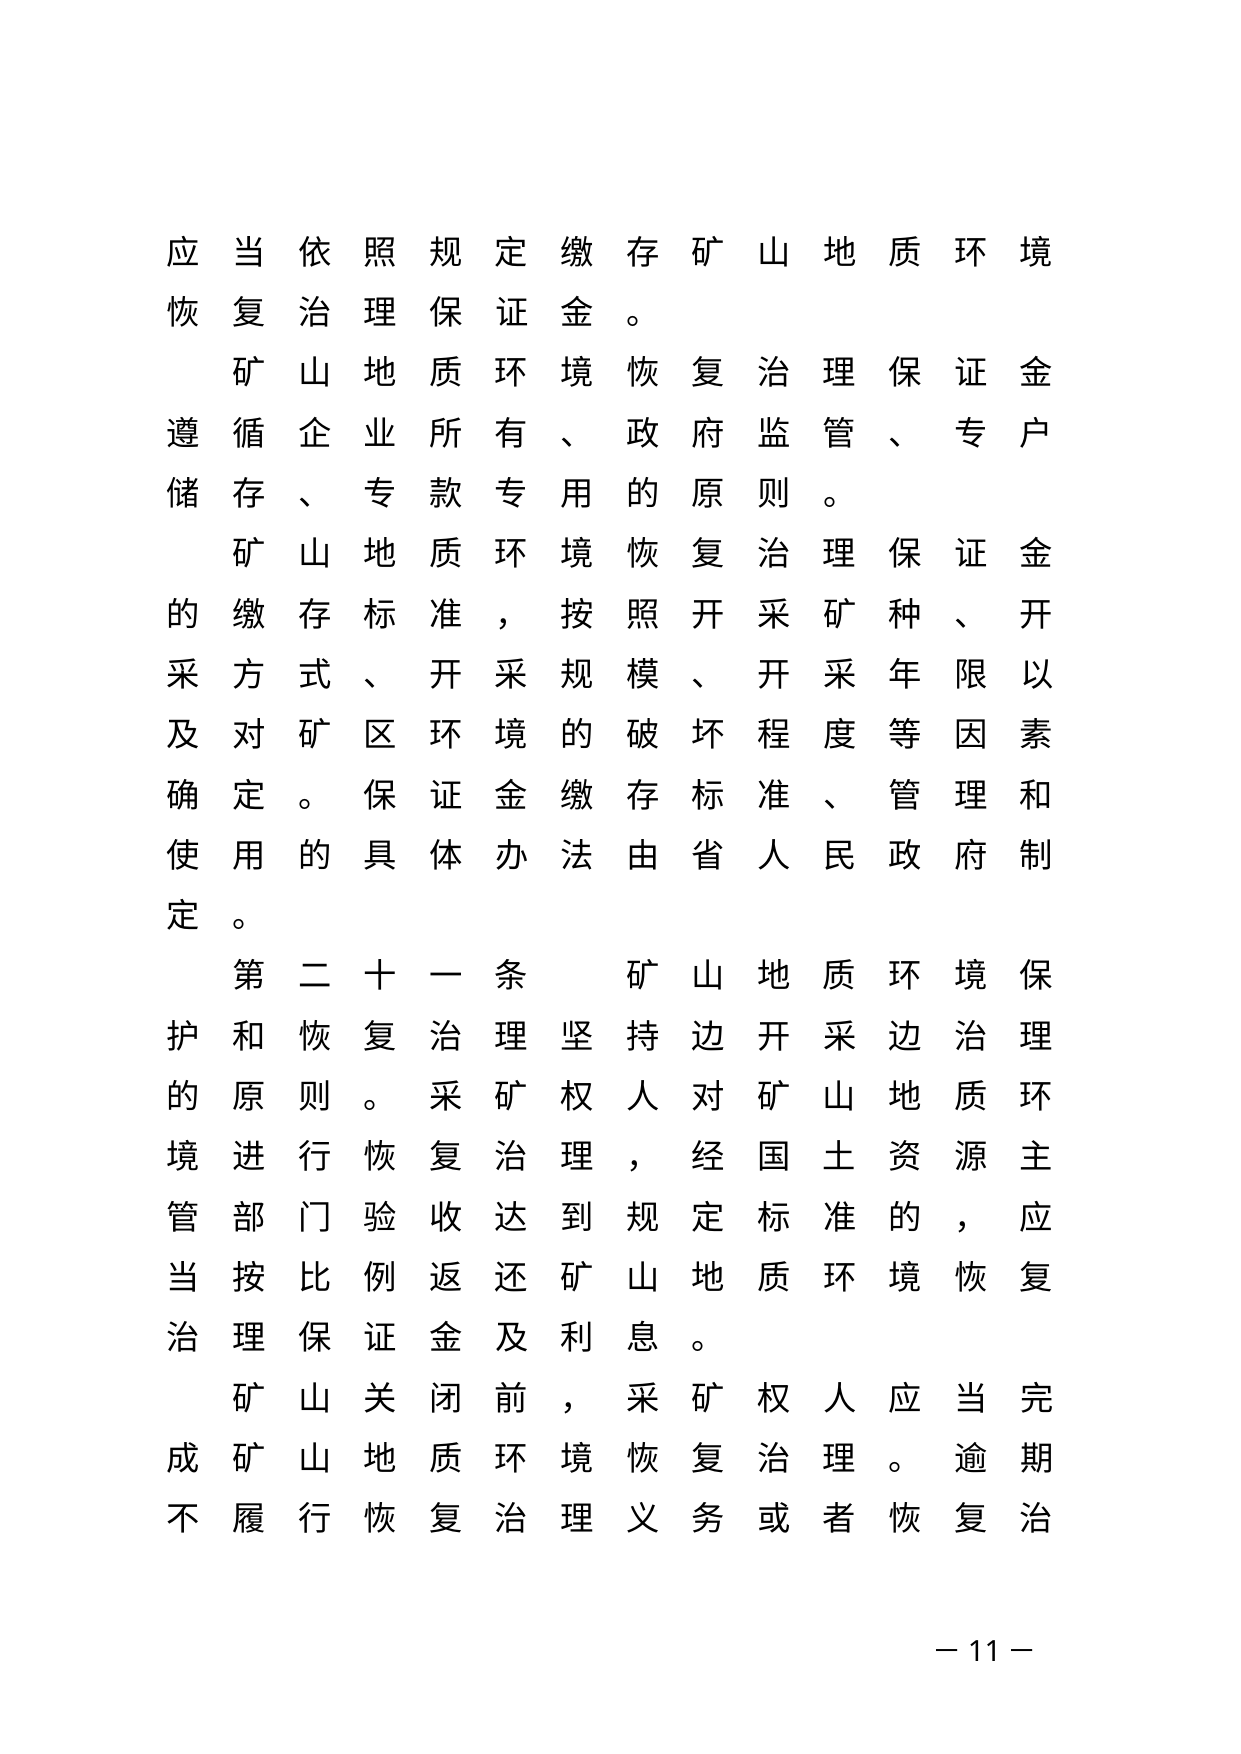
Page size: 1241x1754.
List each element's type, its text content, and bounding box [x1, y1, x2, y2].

text 矿山地质环境恢复治理保证金遵循企业所有、政府监管、专户储存、专款专用的原则。 [167, 340, 1085, 521]
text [167, 1365, 1085, 1546]
text 矿山地质环境恢复治理保证金的缴存标准，按照开采矿种、开采方式、开采规模、开采年限以及对矿区环境的破坏程度等因素确定。保证金缴存标准、管理和使用的具体办法由省人民政府制定。 [167, 521, 1085, 943]
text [167, 219, 1085, 340]
text 第二十一条 矿山地质环境保护和恢复治理坚持边开采边治理的原则。采矿权人对矿山地质环境进行恢复治理，经国土资源主管部门验收达到规定标准的，应当按比例返还矿山地质环境恢复治理保证金及利息。 [167, 943, 1085, 1365]
